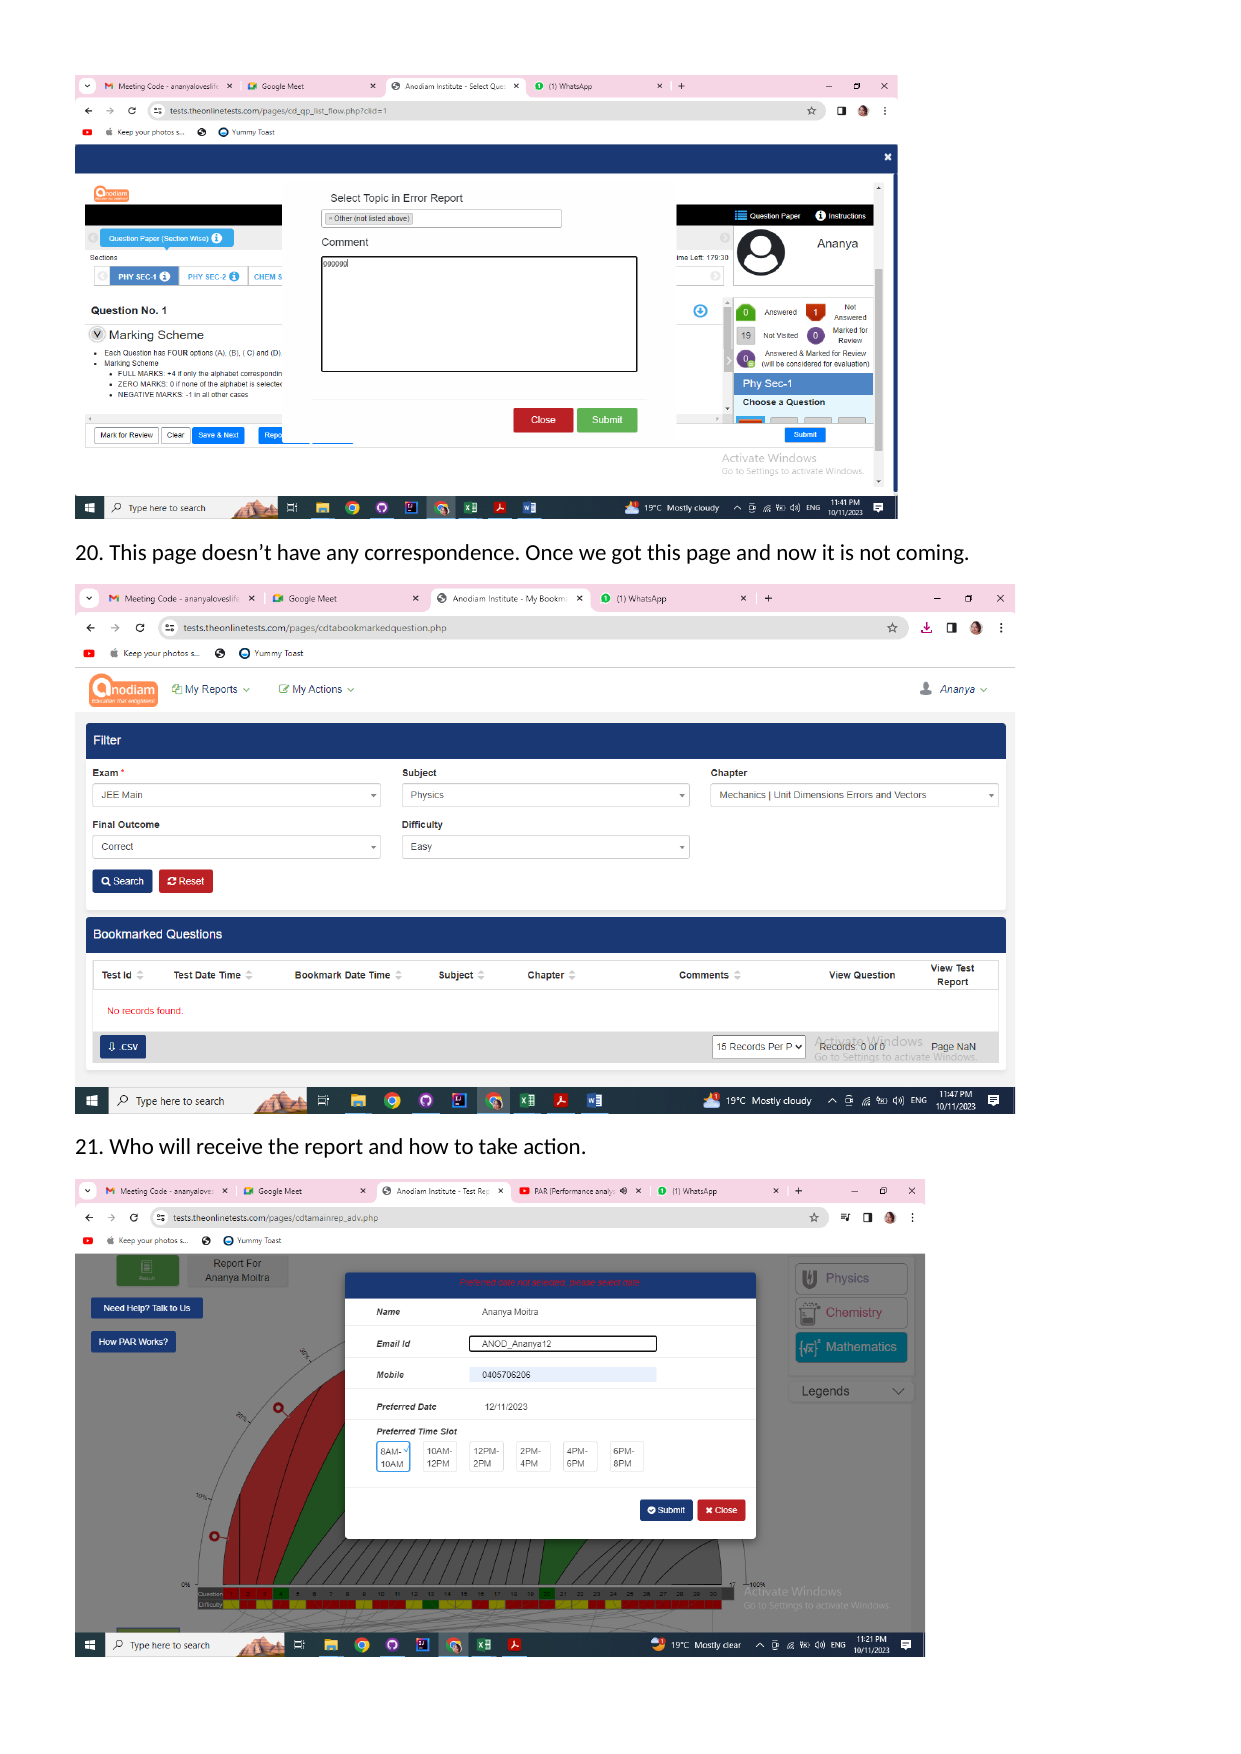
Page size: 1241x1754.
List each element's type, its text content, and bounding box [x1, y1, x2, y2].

picture [75, 1179, 926, 1657]
text 21. Who will receive the report and how to take action. [75, 1132, 1165, 1160]
text 20. This page doesn’t have any correspondence. Once we got this page and now it is not coming. [75, 538, 1165, 566]
picture [75, 75, 898, 519]
picture [75, 584, 1016, 1114]
